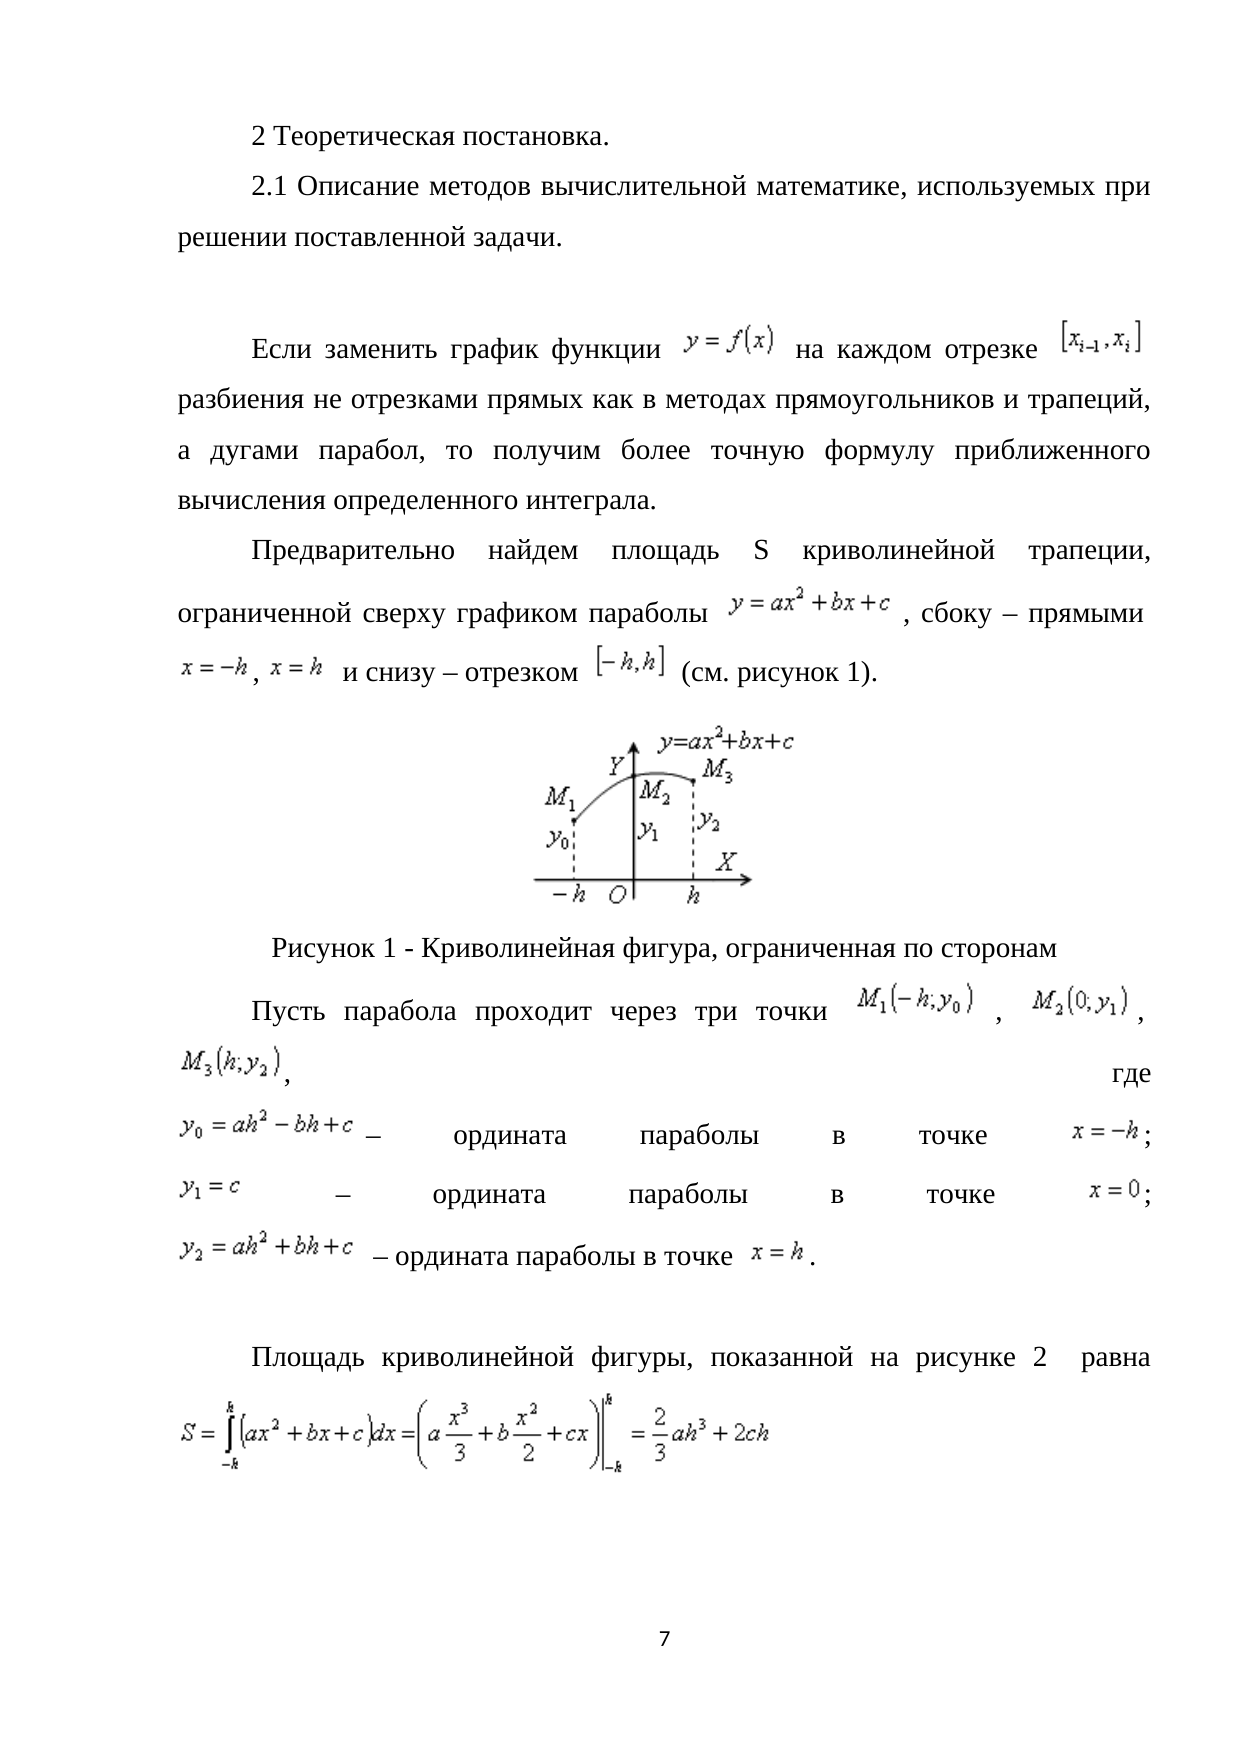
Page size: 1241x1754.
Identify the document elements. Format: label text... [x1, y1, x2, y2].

picture [177, 1105, 359, 1145]
picture [593, 644, 667, 681]
picture [853, 980, 977, 1020]
text Рисунок 1 - Криволинейная фигура, ограниченная по сторонам [177, 931, 1152, 964]
picture [177, 1167, 246, 1204]
picture [1068, 1114, 1144, 1145]
picture [177, 1043, 284, 1083]
picture [1058, 319, 1145, 359]
picture [177, 651, 253, 681]
text 2.1 Описание методов вычислительной математике, используемых при решении поставленной задачи. [177, 168, 1152, 252]
text Пусть парабола проходит через три точки , , , где – ордината параболы в точке ; – ордината параболы в точке ; – ордината параболы в точке . [177, 981, 1152, 1272]
picture [681, 322, 776, 359]
text 2 Теоретическая постановка. [177, 118, 1152, 152]
picture [177, 1389, 773, 1477]
text Если заменить график функции на каждом отрезке разбиения не отрезками прямых как в методах прямоугольников и трапеций, а дугами парабол, то получим более точную формулу приближенного вычисления определенного интеграла. [177, 319, 1152, 516]
picture [726, 582, 896, 622]
picture [177, 1226, 359, 1266]
text Предварительно найдем площадь S криволинейной трапеции, ограниченной сверху графиком параболы , сбоку – прямыми , и снизу – отрезком (см. рисунок 1). [177, 532, 1152, 687]
picture [532, 703, 797, 917]
picture [1085, 1173, 1144, 1204]
picture [1028, 983, 1130, 1020]
picture [747, 1235, 809, 1266]
picture [266, 651, 328, 681]
